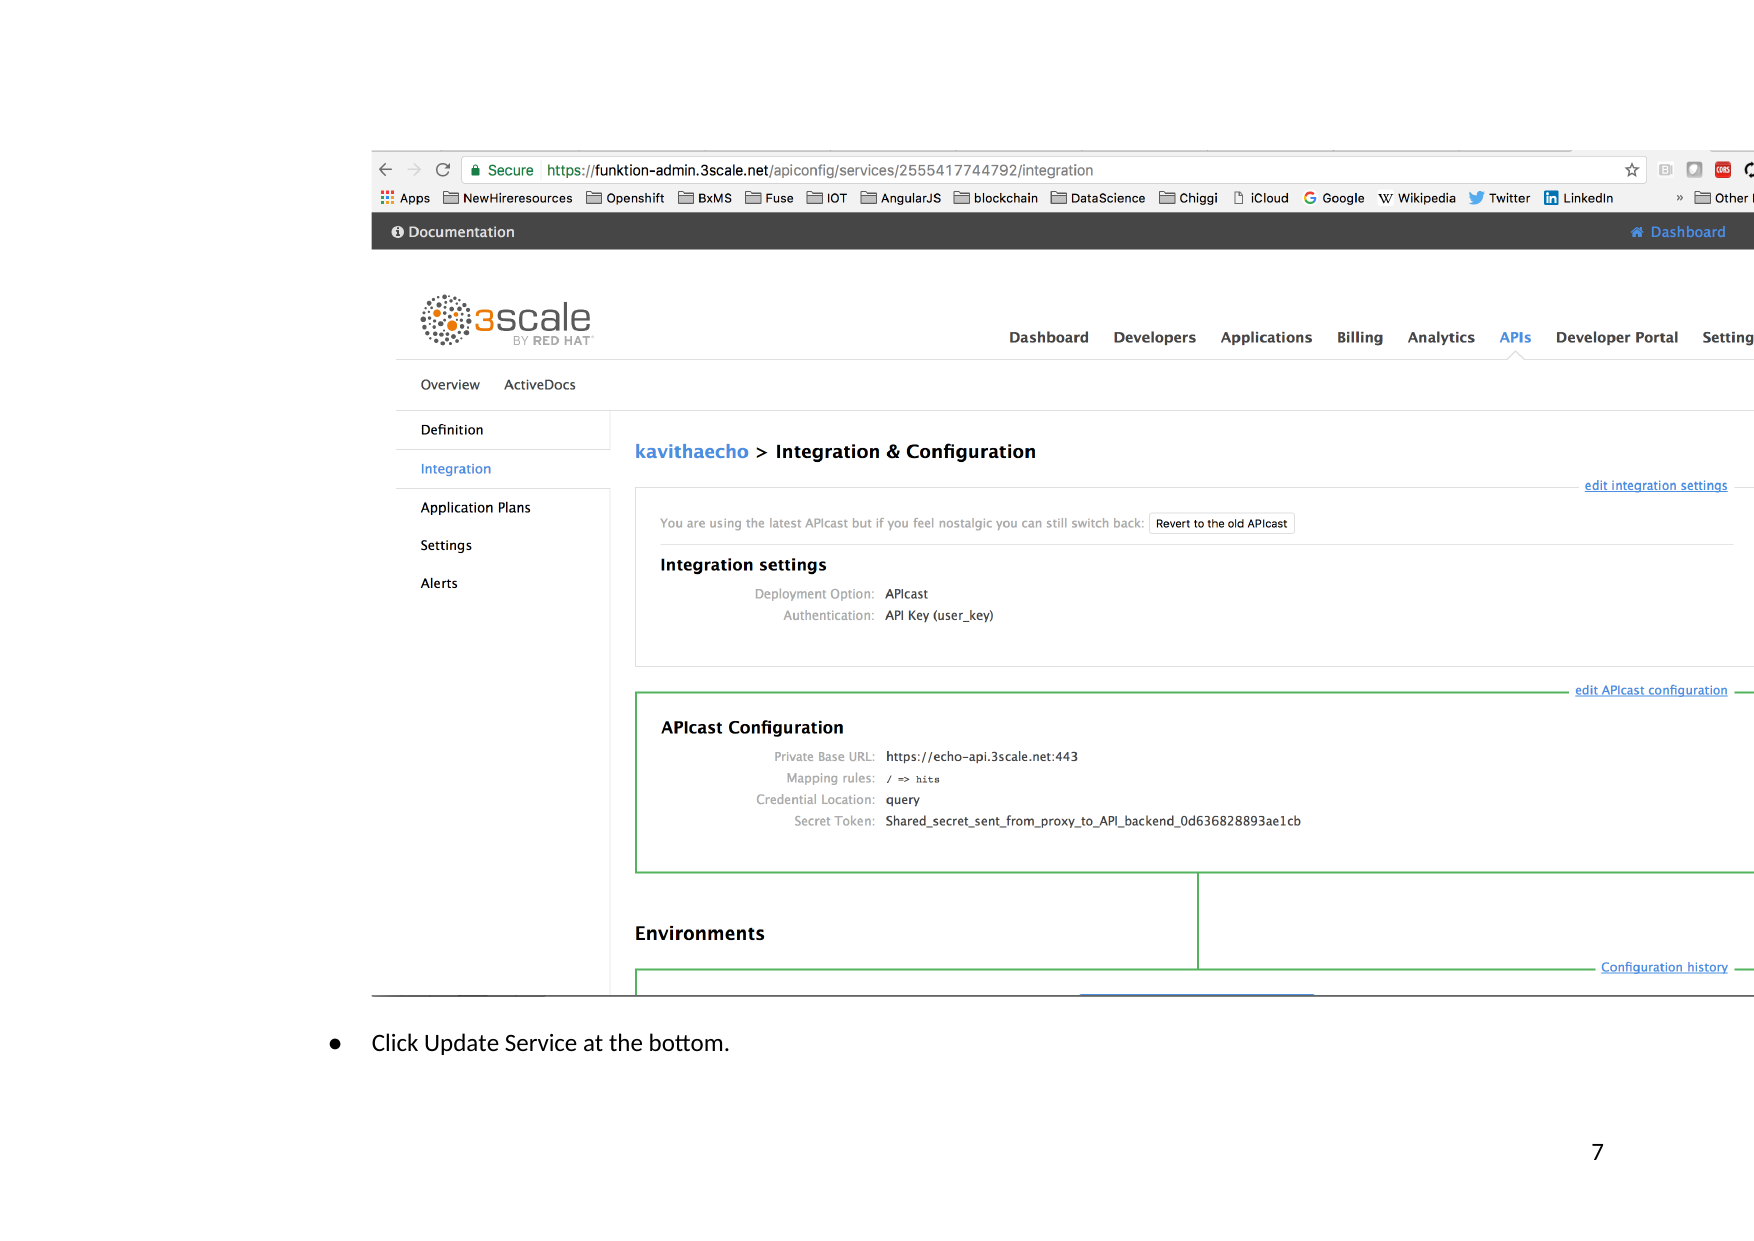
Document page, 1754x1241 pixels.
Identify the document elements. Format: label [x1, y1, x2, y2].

list [327, 1027, 1604, 1088]
picture [371, 150, 1754, 997]
